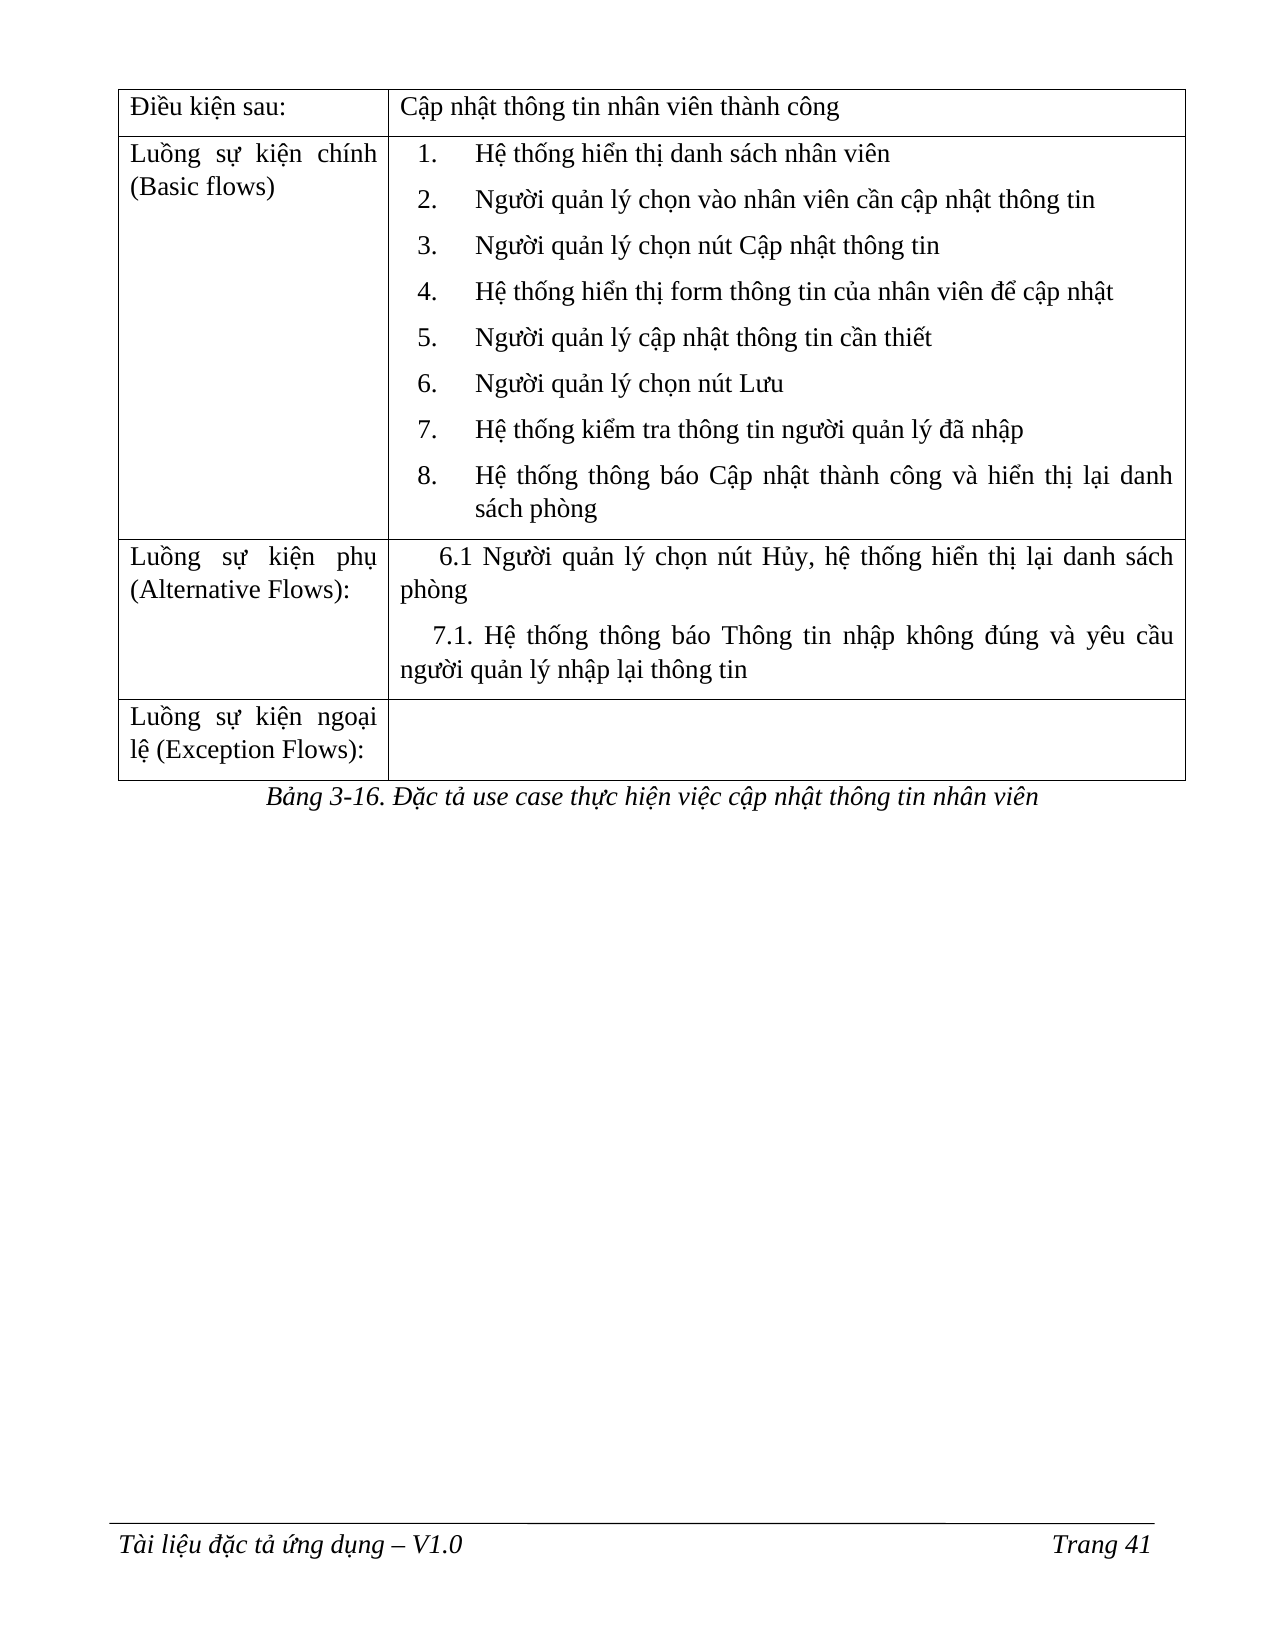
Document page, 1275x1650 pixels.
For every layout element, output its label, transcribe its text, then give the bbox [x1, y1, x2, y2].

table_cell Điều kiện sau: [119, 90, 388, 136]
table_cell Luồng sự kiện ngoại lệ (Exception Flows): [119, 700, 388, 779]
table_cell [389, 700, 1185, 779]
table_cell Luồng sự kiện phụ (Alternative Flows): [119, 540, 388, 699]
table_cell 6.1 Người quản lý chọn nút Hủy, hệ thống hiển thị lại danh sách phòng 7.1. Hệ thống thông báo Thông tin nhập không đúng và yêu cầu người quản lý nhập lại thông tin [389, 540, 1185, 699]
table_cell Hệ thống hiển thị danh sách nhân viên Người quản lý chọn vào nhân viên cần cập nhật thông tin Người quản lý chọn nút Cập nhật thông tin Hệ thống hiển thị form thông tin của nhân viên để cập nhật Người quản lý cập nhật thông tin cần thiết Người quản lý chọn nút Lưu Hệ thống kiểm tra thông tin người quản lý đã nhập Hệ thống thông báo Cập nhật thành công và hiển thị lại danh sách phòng [389, 137, 1185, 539]
table_cell Cập nhật thông tin nhân viên thành công [389, 90, 1185, 136]
text Bảng 3-16. Đặc tả use case thực hiện việc cập nhật thông tin nhân viên [118, 781, 1186, 812]
table_cell Luồng sự kiện chính (Basic flows) [119, 137, 388, 539]
